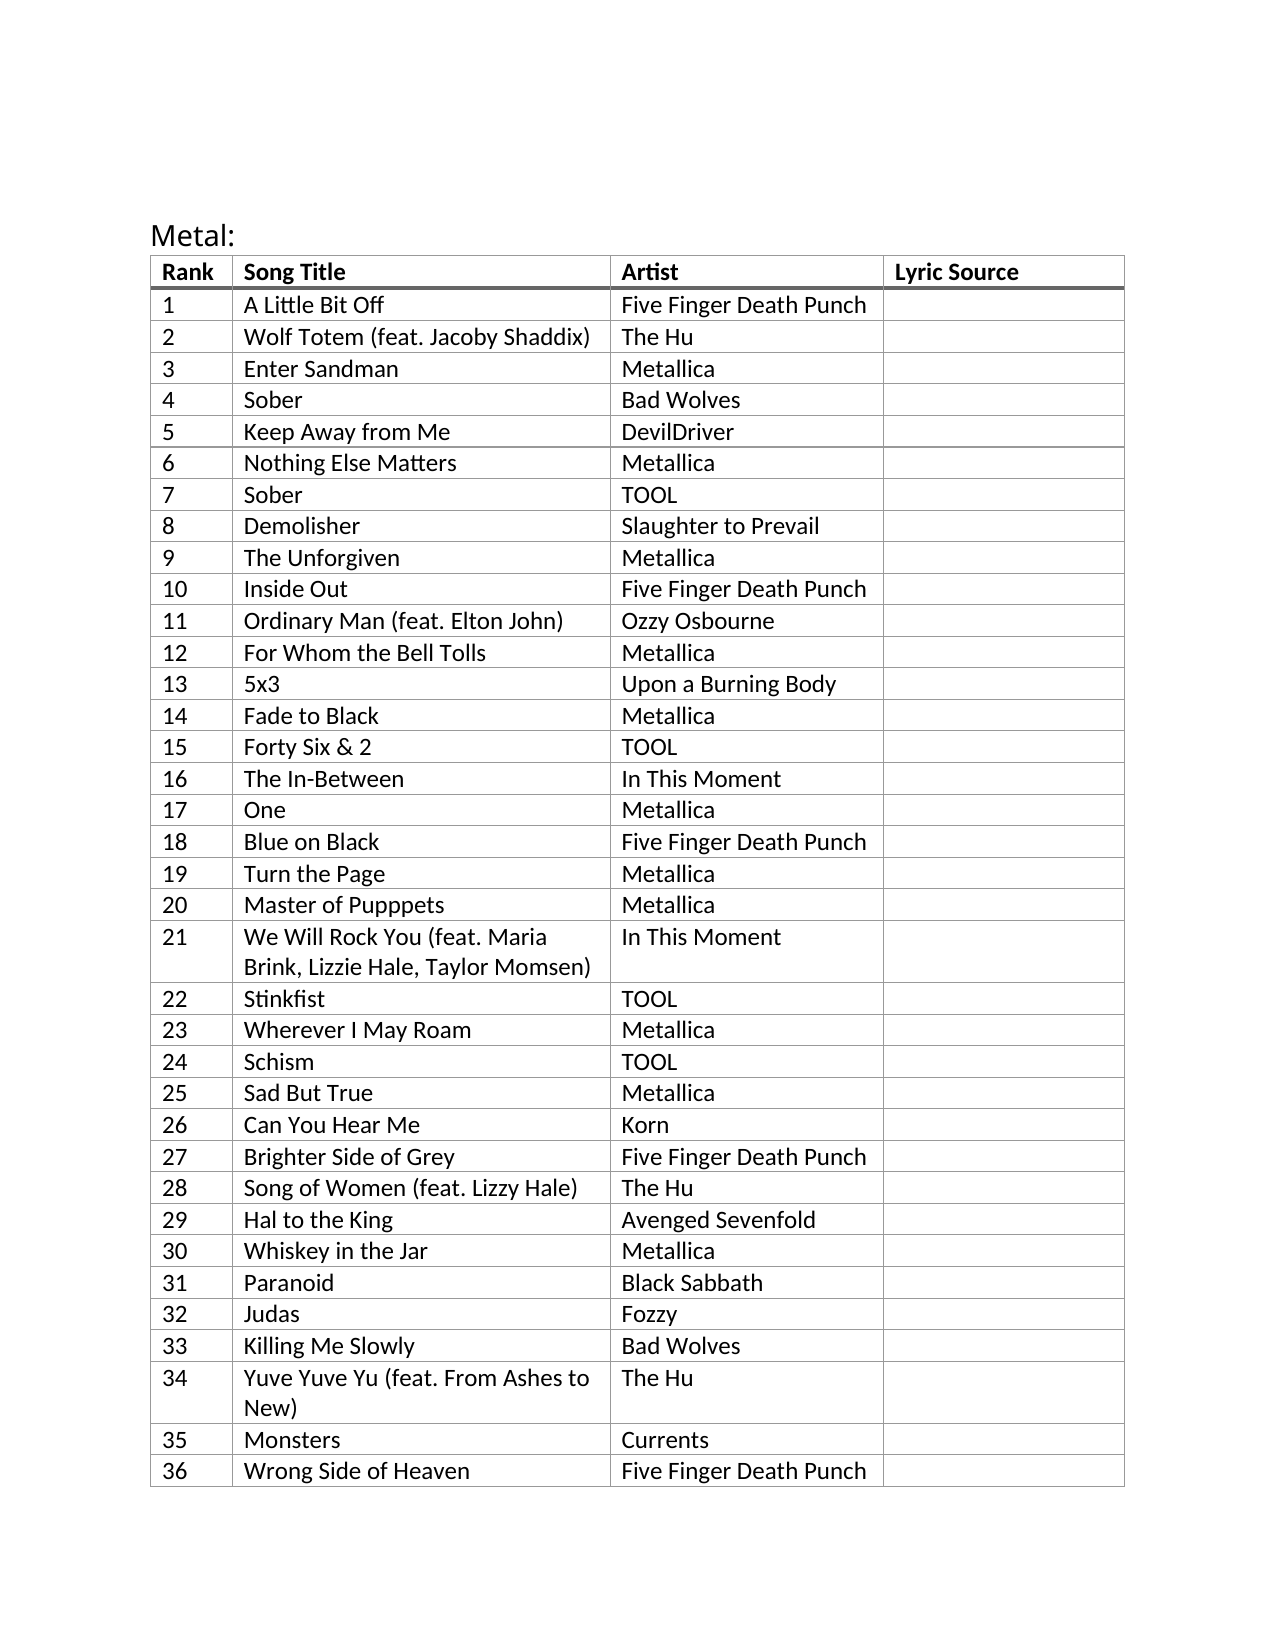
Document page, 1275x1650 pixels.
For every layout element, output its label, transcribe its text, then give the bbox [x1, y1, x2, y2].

table_cell Metallica [611, 700, 883, 730]
table_cell Inside Out [233, 574, 610, 604]
table_cell 3 [151, 353, 232, 383]
table_cell 1 [151, 290, 232, 320]
table_header Lyric Source [884, 256, 1124, 286]
table_cell Sober [233, 479, 610, 509]
table_cell Metallica [611, 889, 883, 920]
table_cell 13 [151, 668, 232, 699]
table_cell Enter Sandman [233, 353, 610, 383]
table_cell [884, 1109, 1124, 1140]
table_cell [884, 1424, 1124, 1454]
table_cell Korn [611, 1109, 883, 1140]
table_cell Metallica [611, 1235, 883, 1266]
table_cell [884, 1141, 1124, 1171]
table_cell [884, 637, 1124, 667]
table_cell Five Finger Death Punch [611, 290, 883, 320]
table_cell [884, 731, 1124, 762]
table_header Song Title [233, 256, 610, 286]
table_cell Brighter Side of Grey [233, 1141, 610, 1171]
table_cell Ozzy Osbourne [611, 605, 883, 636]
table_cell [884, 1235, 1124, 1266]
table_cell Blue on Black [233, 826, 610, 857]
table_cell [884, 416, 1124, 446]
table_cell 11 [151, 605, 232, 636]
table_cell Keep Away from Me [233, 416, 610, 446]
table_cell 32 [151, 1299, 232, 1329]
table_cell Killing Me Slowly [233, 1330, 610, 1361]
table_cell Metallica [611, 542, 883, 573]
table_cell [884, 795, 1124, 825]
table_cell [884, 1267, 1124, 1297]
table_cell Nothing Else Matters [233, 448, 610, 478]
table_cell TOOL [611, 731, 883, 762]
table_cell [884, 384, 1124, 415]
table_cell Demolisher [233, 511, 610, 541]
table_cell 4 [151, 384, 232, 415]
table_cell [884, 668, 1124, 699]
table_cell Master of Pupppets [233, 889, 610, 920]
table_cell Monsters [233, 1424, 610, 1454]
table_cell 6 [151, 448, 232, 478]
table_cell Metallica [611, 637, 883, 667]
table_cell Metallica [611, 1015, 883, 1045]
subtitle Metal: [150, 215, 1125, 255]
table_cell Bad Wolves [611, 384, 883, 415]
table_cell 20 [151, 889, 232, 920]
table_cell 14 [151, 700, 232, 730]
table_cell DevilDriver [611, 416, 883, 446]
table_cell The Hu [611, 1362, 883, 1423]
table_cell [884, 511, 1124, 541]
table_cell 25 [151, 1078, 232, 1108]
table_cell 19 [151, 858, 232, 888]
table_cell 16 [151, 763, 232, 793]
table_cell [884, 542, 1124, 573]
table_cell A Little Bit Off [233, 290, 610, 320]
table_cell 17 [151, 795, 232, 825]
table_cell For Whom the Bell Tolls [233, 637, 610, 667]
table_cell [884, 700, 1124, 730]
table_cell [884, 1046, 1124, 1077]
table_cell Bad Wolves [611, 1330, 883, 1361]
table_cell [884, 826, 1124, 857]
table_cell [884, 290, 1124, 320]
table_cell 34 [151, 1362, 232, 1423]
table_cell Turn the Page [233, 858, 610, 888]
table_cell Judas [233, 1299, 610, 1329]
table_cell [884, 1299, 1124, 1329]
table_cell [884, 1078, 1124, 1108]
table_cell Fade to Black [233, 700, 610, 730]
table_cell 21 [151, 921, 232, 982]
table_cell Yuve Yuve Yu (feat. From Ashes to New) [233, 1362, 610, 1423]
table_cell [884, 605, 1124, 636]
table_cell [884, 983, 1124, 1013]
table_cell The Hu [611, 1172, 883, 1203]
table_cell 24 [151, 1046, 232, 1077]
table_cell [884, 1015, 1124, 1045]
table_cell TOOL [611, 983, 883, 1013]
table_cell One [233, 795, 610, 825]
table_cell 35 [151, 1424, 232, 1454]
table_cell Ordinary Man (feat. Elton John) [233, 605, 610, 636]
table_cell Wolf Totem (feat. Jacoby Shaddix) [233, 321, 610, 352]
table_cell [884, 479, 1124, 509]
table_cell Slaughter to Prevail [611, 511, 883, 541]
table_cell Upon a Burning Body [611, 668, 883, 699]
table_cell [884, 448, 1124, 478]
table_cell Fozzy [611, 1299, 883, 1329]
table_cell Schism [233, 1046, 610, 1077]
table_cell [884, 1204, 1124, 1234]
table_cell 31 [151, 1267, 232, 1297]
table_cell Black Sabbath [611, 1267, 883, 1297]
table_cell [884, 763, 1124, 793]
table_cell 15 [151, 731, 232, 762]
table_cell 18 [151, 826, 232, 857]
table_cell Metallica [611, 448, 883, 478]
table_cell Five Finger Death Punch [611, 574, 883, 604]
table_cell 10 [151, 574, 232, 604]
table_cell Wrong Side of Heaven [233, 1455, 610, 1486]
table_cell TOOL [611, 479, 883, 509]
table_cell Five Finger Death Punch [611, 1141, 883, 1171]
table_cell Currents [611, 1424, 883, 1454]
table_cell 27 [151, 1141, 232, 1171]
table_header Artist [611, 256, 883, 286]
table_cell 12 [151, 637, 232, 667]
table_cell 5 [151, 416, 232, 446]
table_cell Stinkfist [233, 983, 610, 1013]
table_cell Sober [233, 384, 610, 415]
table_cell 5x3 [233, 668, 610, 699]
table_cell 2 [151, 321, 232, 352]
table_cell Whiskey in the Jar [233, 1235, 610, 1266]
table_cell 26 [151, 1109, 232, 1140]
table_cell 29 [151, 1204, 232, 1234]
table_cell [884, 1172, 1124, 1203]
table_cell Five Finger Death Punch [611, 826, 883, 857]
table_cell The In-Between [233, 763, 610, 793]
table_cell Metallica [611, 858, 883, 888]
table_cell Can You Hear Me [233, 1109, 610, 1140]
table_cell Hal to the King [233, 1204, 610, 1234]
table_cell 7 [151, 479, 232, 509]
table_cell Metallica [611, 353, 883, 383]
table_cell 9 [151, 542, 232, 573]
table_cell The Hu [611, 321, 883, 352]
table_cell [884, 1330, 1124, 1361]
table_cell 8 [151, 511, 232, 541]
table_cell We Will Rock You (feat. Maria Brink, Lizzie Hale, Taylor Momsen) [233, 921, 610, 982]
table_cell Paranoid [233, 1267, 610, 1297]
table_cell 33 [151, 1330, 232, 1361]
table_cell [884, 1455, 1124, 1486]
table_cell Metallica [611, 1078, 883, 1108]
table_cell [884, 353, 1124, 383]
table_cell 30 [151, 1235, 232, 1266]
table_cell TOOL [611, 1046, 883, 1077]
table_cell Sad But True [233, 1078, 610, 1108]
table_cell [884, 321, 1124, 352]
table_header Rank [151, 256, 232, 286]
table_cell Wherever I May Roam [233, 1015, 610, 1045]
table_cell The Unforgiven [233, 542, 610, 573]
table_cell Song of Women (feat. Lizzy Hale) [233, 1172, 610, 1203]
table_cell 36 [151, 1455, 232, 1486]
table_cell [884, 574, 1124, 604]
table_cell In This Moment [611, 921, 883, 982]
table_cell [884, 889, 1124, 920]
table_cell 28 [151, 1172, 232, 1203]
table_cell 22 [151, 983, 232, 1013]
table_cell In This Moment [611, 763, 883, 793]
table_cell 23 [151, 1015, 232, 1045]
table_cell [884, 858, 1124, 888]
table_cell Five Finger Death Punch [611, 1455, 883, 1486]
table_cell Metallica [611, 795, 883, 825]
table_cell [884, 921, 1124, 982]
table_cell Avenged Sevenfold [611, 1204, 883, 1234]
table_cell [884, 1362, 1124, 1423]
table_cell Forty Six & 2 [233, 731, 610, 762]
